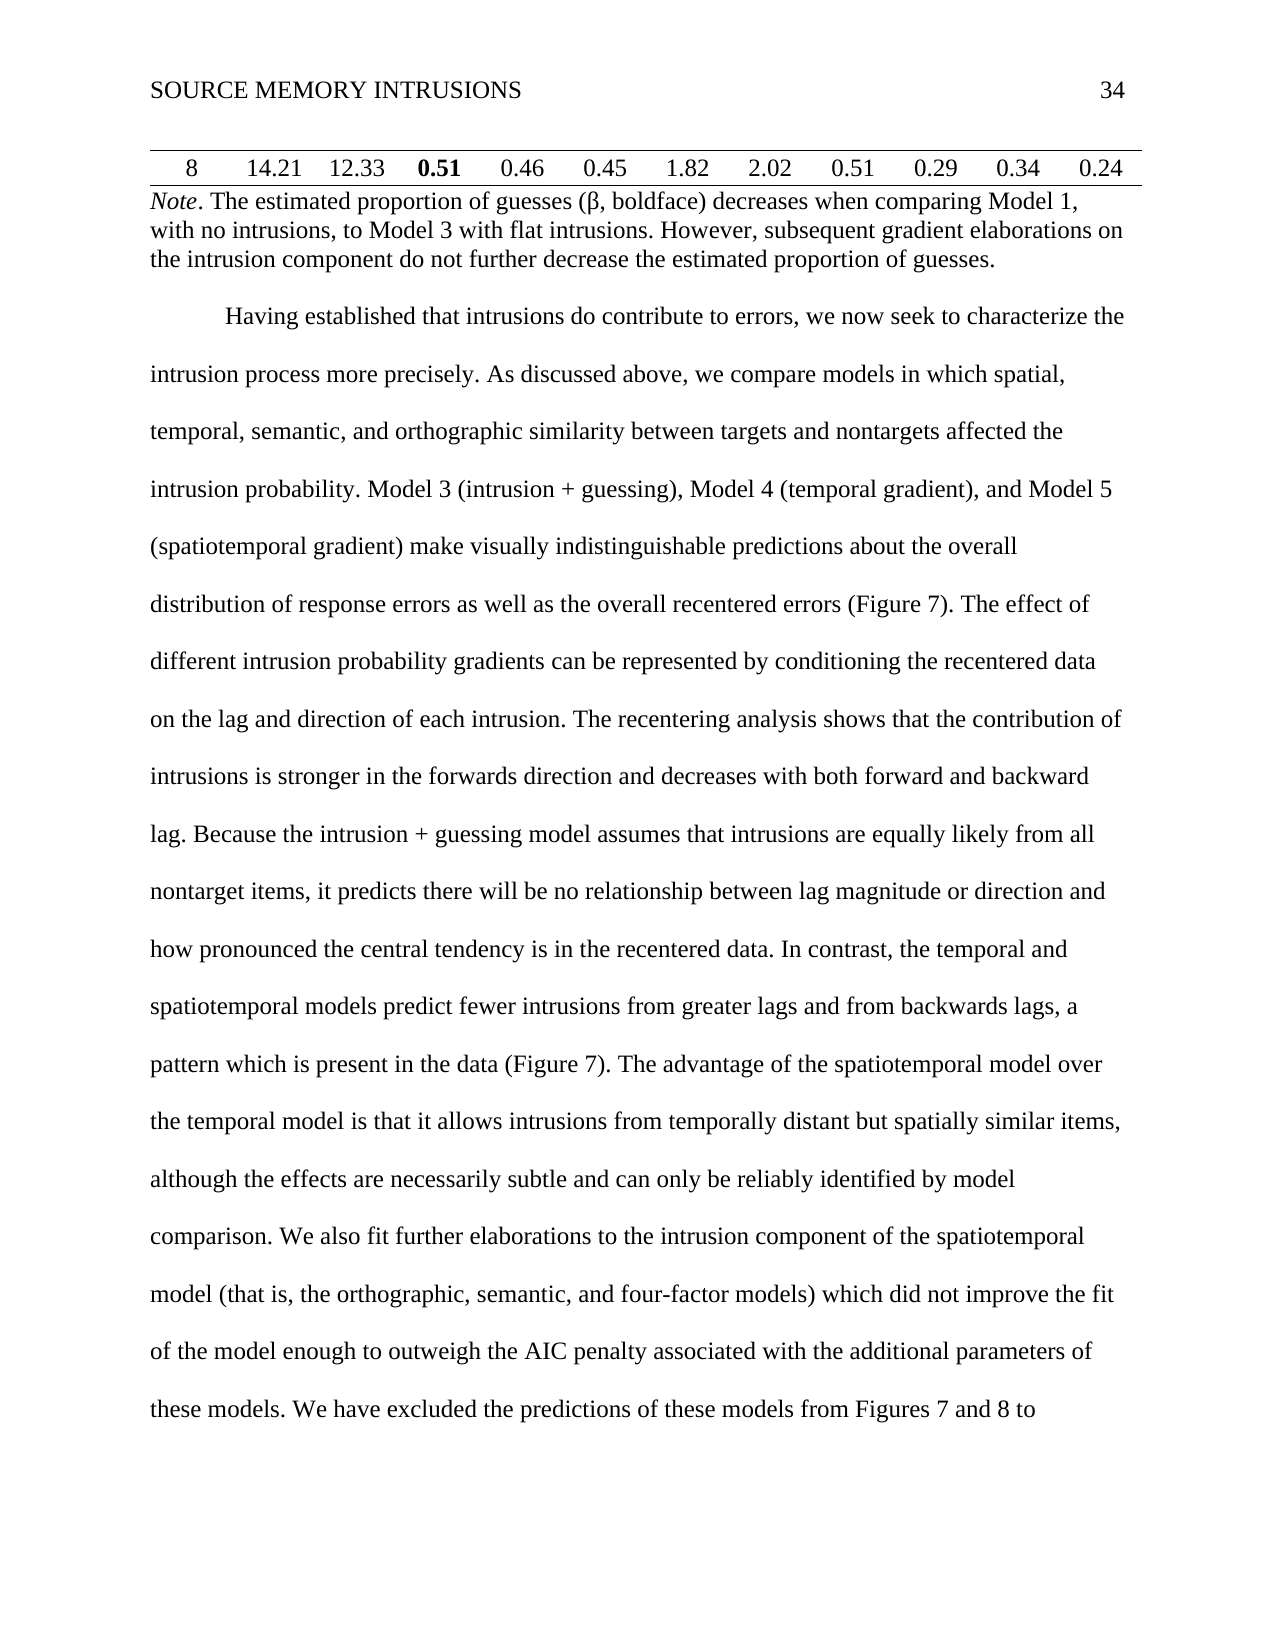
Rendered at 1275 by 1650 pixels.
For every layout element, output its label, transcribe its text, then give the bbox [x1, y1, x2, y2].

table_cell 1.82 [646, 151, 729, 185]
table_cell 0.51 [811, 151, 894, 185]
table_cell 0.24 [1059, 151, 1142, 185]
table_cell 0.46 [481, 151, 563, 185]
table_cell 0.34 [977, 151, 1059, 185]
table_cell 2.02 [729, 151, 811, 185]
table_cell 0.51 [398, 151, 481, 185]
table_cell 14.21 [233, 151, 315, 185]
table_cell 8 [150, 151, 233, 185]
table_cell 12.33 [315, 151, 398, 185]
text Note. The estimated proportion of guesses (β, boldface) decreases when comparing Model 1, with no intrusions, to Model 3 with flat intrusions. However, subsequent gradient elaborations on the intrusion component do not further decrease the estimated proportion of guesses. [150, 186, 1125, 272]
table_cell 0.29 [895, 151, 977, 185]
table_cell 0.45 [564, 151, 646, 185]
